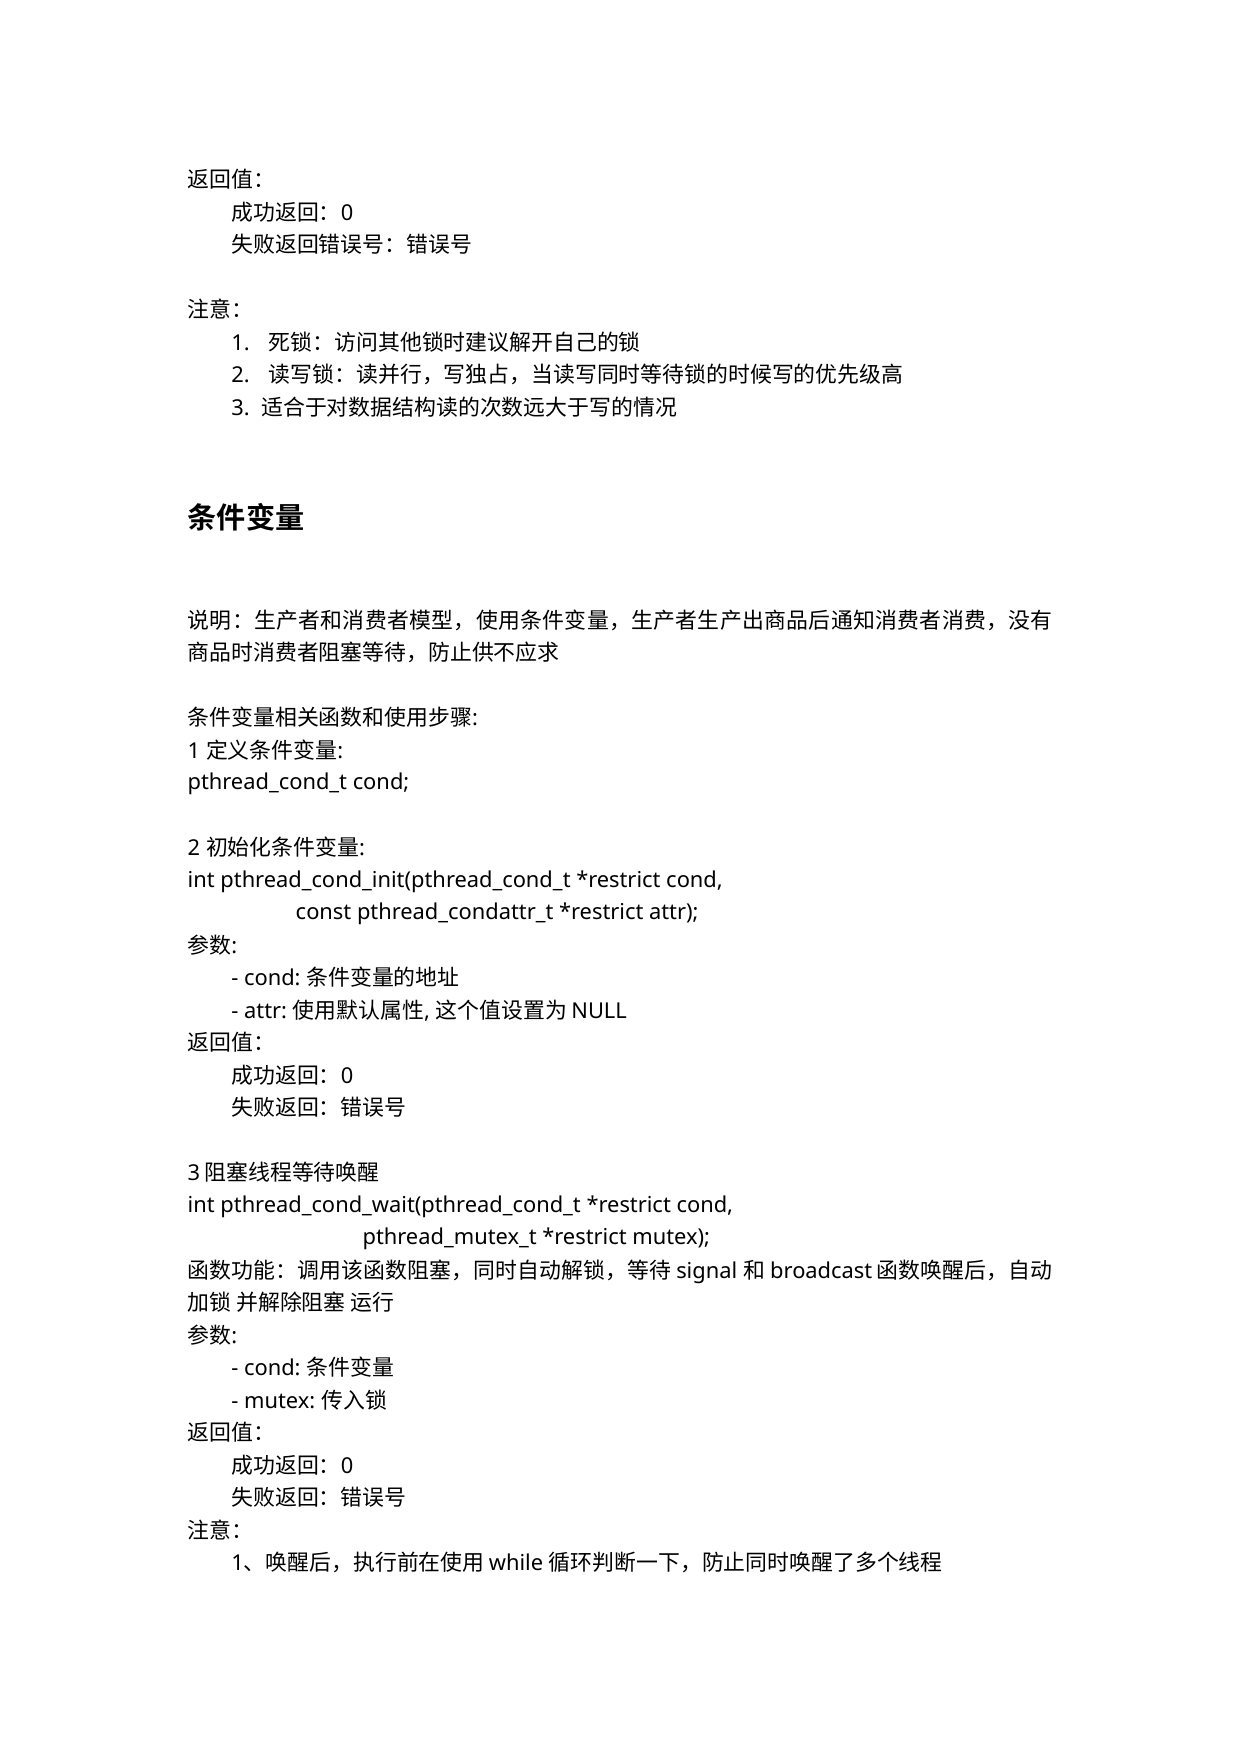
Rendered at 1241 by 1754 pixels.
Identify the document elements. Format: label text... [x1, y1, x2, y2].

text 3阻塞线程等待唤醒 [187, 1155, 1053, 1187]
text 返回值： [187, 1415, 1053, 1447]
text 返回值： [187, 1025, 1053, 1057]
text pthread_mutex_t *restrict mutex); [187, 1220, 1053, 1252]
text 失败返回：错误号 [187, 1090, 1053, 1122]
subtitle 条件变量 [187, 484, 1053, 549]
text 3. 适合于对数据结构读的次数远大于写的情况 [187, 389, 1053, 422]
text 注意： [187, 292, 1053, 324]
text 参数: [187, 927, 1053, 960]
text const pthread_condattr_t *restrict attr); [187, 895, 1053, 927]
text 失败返回错误号：错误号 [187, 227, 1053, 259]
text 说明：生产者和消费者模型，使用条件变量，生产者生产出商品后通知消费者消费，没有商品时消费者阻塞等待，防止供不应求 [187, 602, 1053, 667]
list 死锁：访问其他锁时建议解开自己的锁 [231, 324, 1053, 357]
text 条件变量相关函数和使用步骤: [187, 700, 1053, 732]
text - attr: 使用默认属性, 这个值设置为NULL [187, 992, 1053, 1025]
text 函数功能：调用该函数阻塞，同时自动解锁，等待signal 和 broadcast函数唤醒后，自动加锁 并解除阻塞 运行 [187, 1252, 1053, 1317]
text 注意： [187, 1512, 1053, 1545]
text pthread_cond_t cond; [187, 765, 1053, 797]
text - cond: 条件变量 [187, 1350, 1053, 1382]
text 失败返回：错误号 [187, 1480, 1053, 1512]
text 成功返回：0 [187, 194, 1053, 227]
text 成功返回：0 [187, 1057, 1053, 1090]
text 2 初始化条件变量: [187, 830, 1053, 862]
text 1 定义条件变量: [187, 732, 1053, 765]
text - cond: 条件变量的地址 [187, 960, 1053, 992]
text 成功返回：0 [187, 1447, 1053, 1480]
text int pthread_cond_init(pthread_cond_t *restrict cond, [187, 862, 1053, 895]
text int pthread_cond_wait(pthread_cond_t *restrict cond, [187, 1187, 1053, 1220]
text 返回值： [187, 162, 1053, 194]
text 1、唤醒后，执行前在使用while 循环判断一下，防止同时唤醒了多个线程 [187, 1545, 1053, 1577]
text 参数: [187, 1317, 1053, 1350]
text - mutex: 传入锁 [187, 1382, 1053, 1415]
list 读写锁：读并行，写独占，当读写同时等待锁的时候写的优先级高 [231, 357, 1053, 389]
